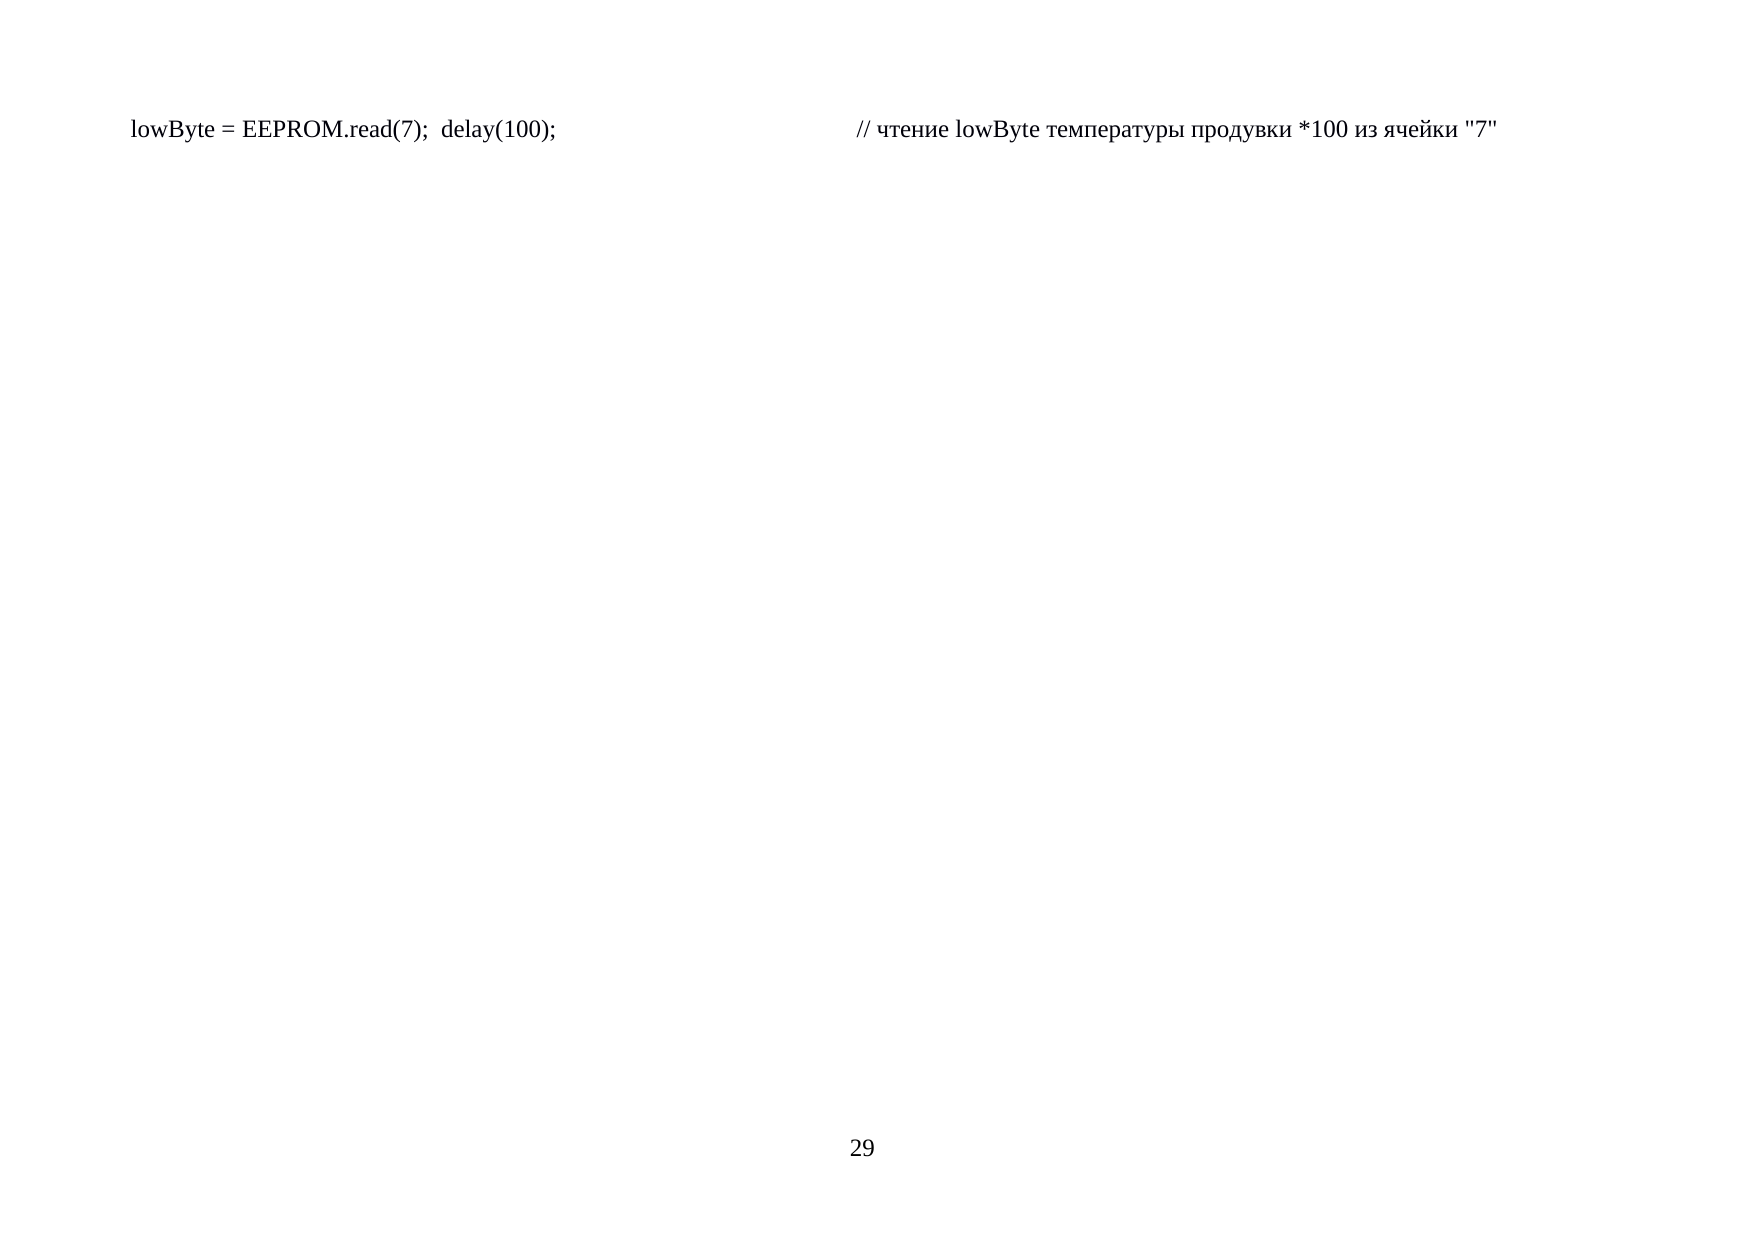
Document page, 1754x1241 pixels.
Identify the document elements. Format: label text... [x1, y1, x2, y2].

text lowByte = EEPROM.read(7); delay(100); // чтение lowByte температуры продувки *100 из ячейки "7" [130, 114, 1616, 143]
